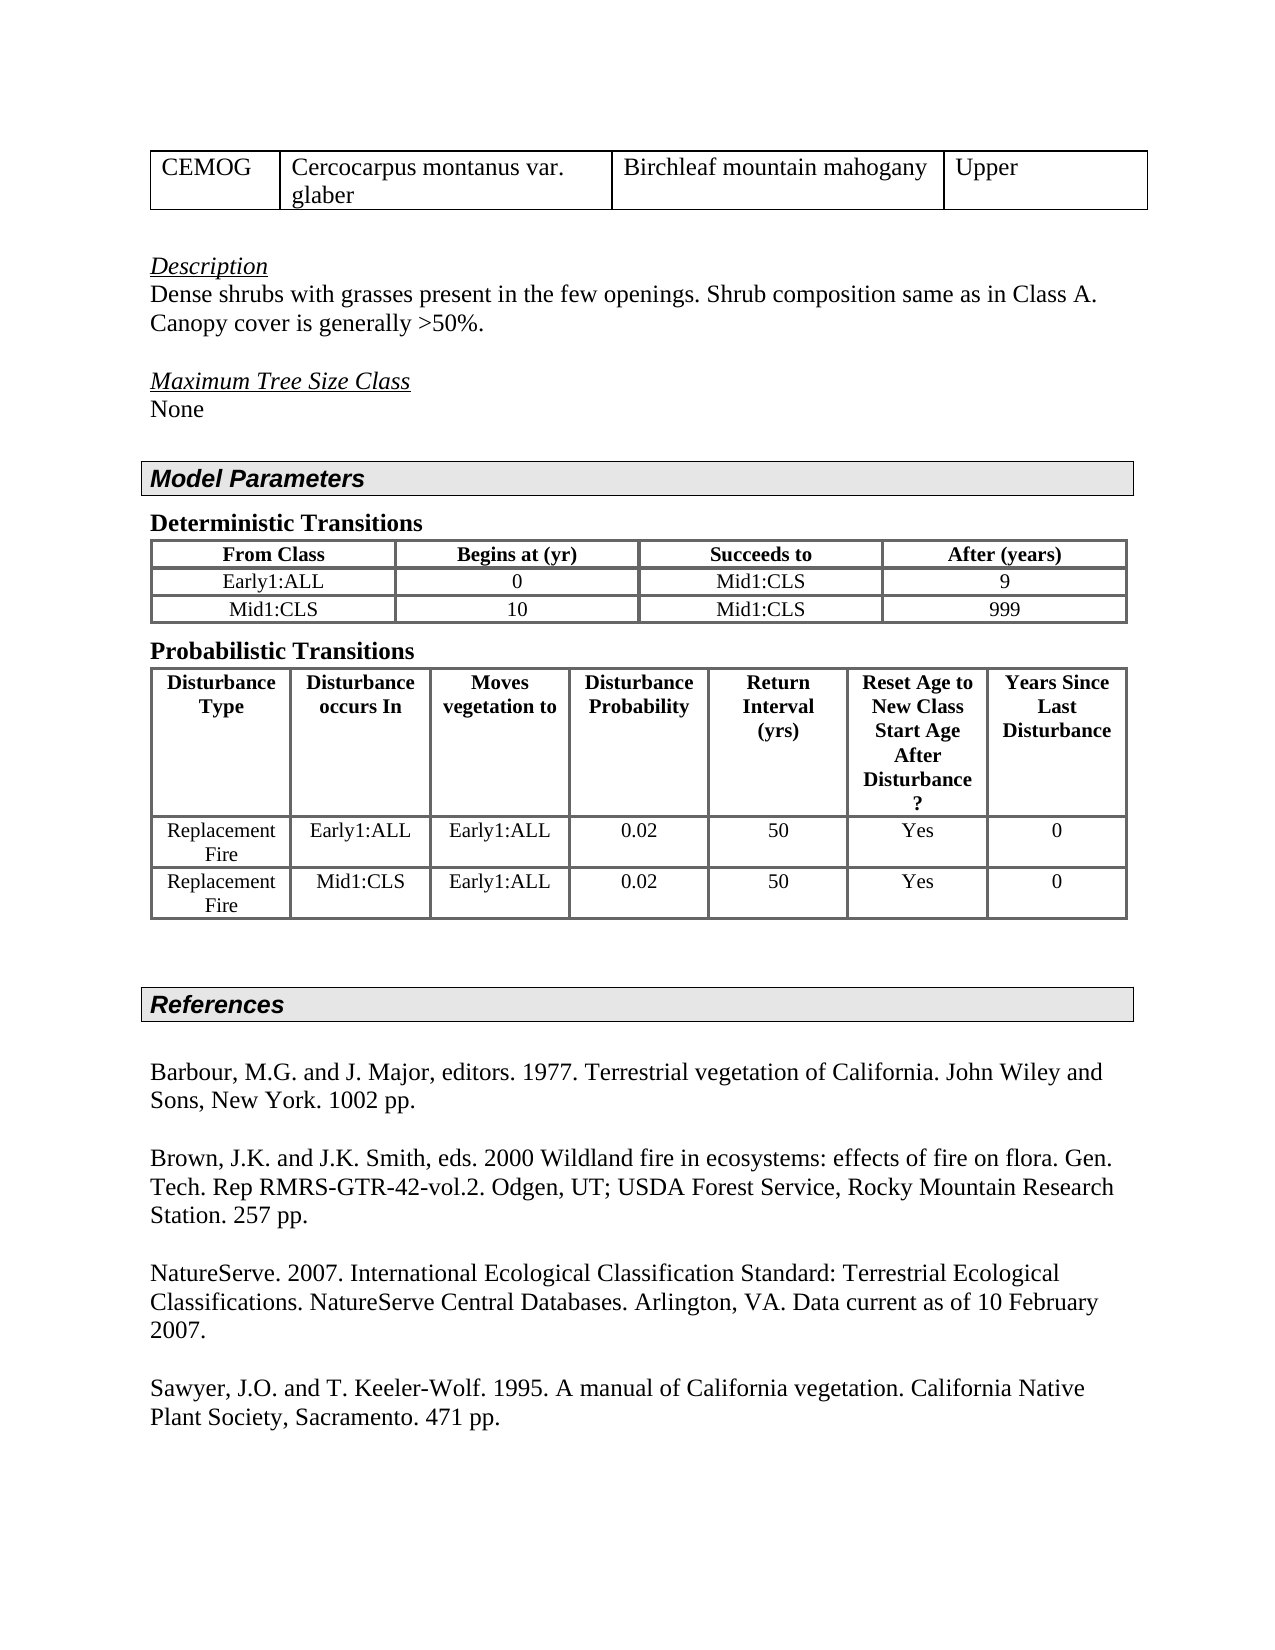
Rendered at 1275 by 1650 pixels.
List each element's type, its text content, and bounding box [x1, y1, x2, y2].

table_cell 10 [397, 597, 637, 621]
table_cell 50 [710, 818, 846, 866]
table_cell 0 [989, 869, 1125, 917]
table_cell Early1:ALL [432, 869, 568, 917]
table_cell 0.02 [571, 869, 707, 917]
table_cell Early1:ALL [153, 570, 394, 593]
table_cell Early1:ALL [292, 818, 429, 866]
text Deterministic Transitions [150, 508, 1125, 537]
table_cell 999 [884, 597, 1125, 621]
table_header Disturbance Probability [571, 670, 707, 815]
table_cell 0 [397, 570, 637, 593]
text Barbour, M.G. and J. Major, editors. 1977. Terrestrial vegetation of California. John Wiley and Sons, New York. 1002 pp. [150, 1057, 1125, 1114]
table_cell Cercocarpus montanus var. glaber [281, 152, 611, 209]
table_header Disturbance Type [153, 670, 289, 815]
table_cell Early1:ALL [432, 818, 568, 866]
table_header Moves vegetation to [432, 670, 568, 815]
text Sawyer, J.O. and T. Keeler-Wolf. 1995. A manual of California vegetation. California Native Plant Society, Sacramento. 471 pp. [150, 1373, 1125, 1430]
text Dense shrubs with grasses present in the few openings. Shrub composition same as in Class A. Canopy cover is generally >50%. [150, 279, 1125, 337]
text NatureServe. 2007. International Ecological Classification Standard: Terrestrial Ecological Classifications. NatureServe Central Databases. Arlington, VA. Data current as of 10 February 2007. [150, 1258, 1125, 1344]
table_header Years Since Last Disturbance [989, 670, 1125, 815]
table_cell Mid1:CLS [641, 597, 881, 621]
table_cell Mid1:CLS [641, 570, 881, 593]
table_cell Replacement Fire [153, 818, 289, 866]
table_cell Replacement Fire [153, 869, 289, 917]
table_cell Yes [849, 869, 986, 917]
table_header From Class [153, 542, 394, 566]
table_cell Upper [945, 152, 1147, 209]
text Probabilistic Transitions [150, 636, 1125, 665]
table_cell Yes [849, 818, 986, 866]
table_header Reset Age to New Class Start Age After Disturbance? [849, 670, 986, 815]
table_header After (years) [884, 542, 1125, 566]
table_header Begins at (yr) [397, 542, 637, 566]
table_header Disturbance occurs In [292, 670, 429, 815]
text Description [150, 251, 1125, 279]
text Model Parameters [142, 462, 1133, 495]
text References [142, 988, 1133, 1021]
text Brown, J.K. and J.K. Smith, eds. 2000 Wildland fire in ecosystems: effects of fire on flora. Gen. Tech. Rep RMRS-GTR-42-vol.2. Odgen, UT; USDA Forest Service, Rocky Mountain Research Station. 257 pp. [150, 1143, 1125, 1229]
table_cell Mid1:CLS [292, 869, 429, 917]
table_cell 0.02 [571, 818, 707, 866]
text Maximum Tree Size ClassNone [150, 366, 1125, 423]
table_cell 0 [989, 818, 1125, 866]
table_cell 9 [884, 570, 1125, 593]
table_cell 50 [710, 869, 846, 917]
table_cell CEMOG [151, 152, 279, 209]
table_cell Birchleaf mountain mahogany [613, 152, 943, 209]
table_header Succeeds to [641, 542, 881, 566]
table_cell Mid1:CLS [153, 597, 394, 621]
table_header Return Interval (yrs) [710, 670, 846, 815]
